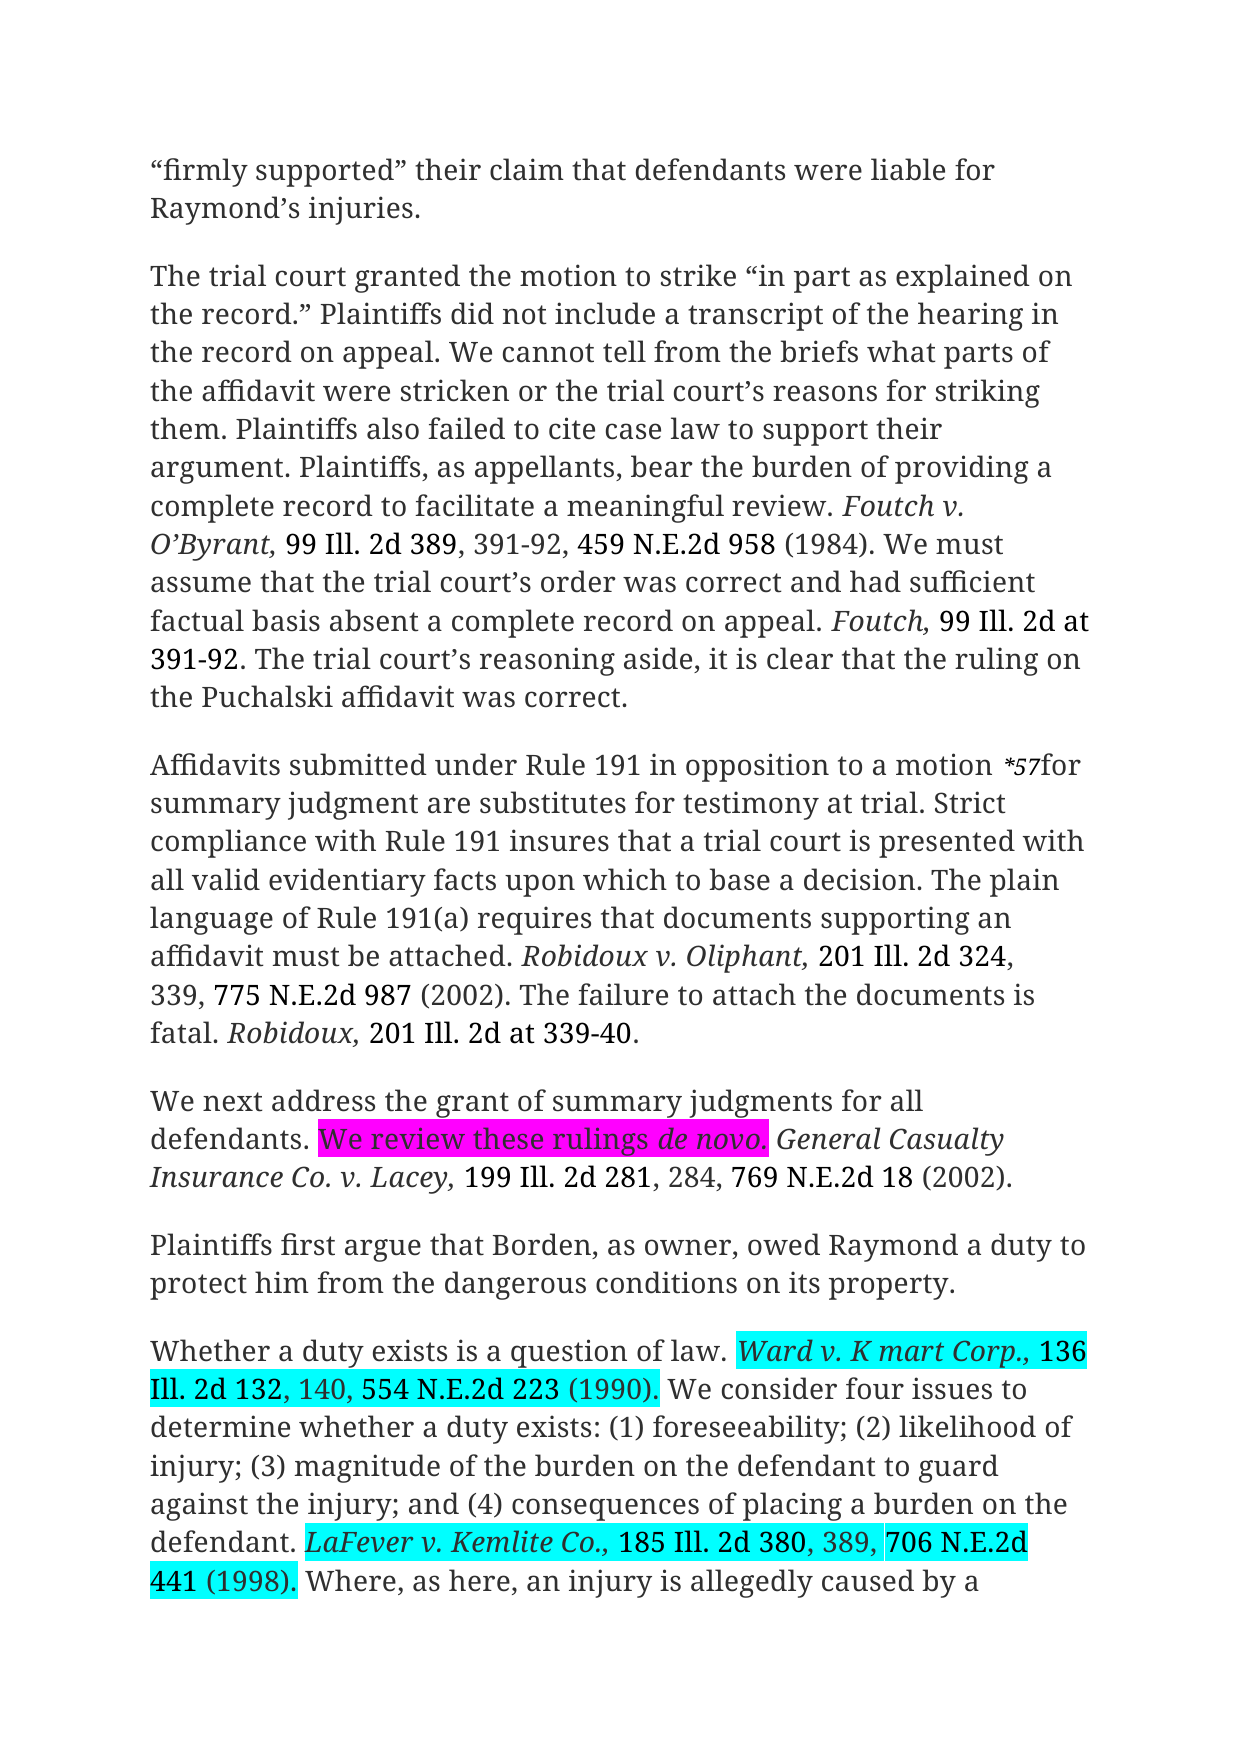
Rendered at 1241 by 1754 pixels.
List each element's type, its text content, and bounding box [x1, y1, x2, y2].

text The trial court granted the motion to strike “in part as explained on the record.” Plaintiffs did not include a transcript of the hearing in the record on appeal. We cannot tell from the briefs what parts of the affidavit were stricken or the trial court’s reasons for striking them. Plaintiffs also failed to cite case law to support their argument. Plaintiffs, as appellants, bear the burden of providing a complete record to facilitate a meaningful review. Foutch v. O’Byrant, 99 Ill. 2d 389, 391-92, 459 N.E.2d 958 (1984). We must assume that the trial court’s order was correct and had sufficient factual basis absent a complete record on appeal. Foutch, 99 Ill. 2d at 391-92. The trial court’s reasoning aside, it is clear that the ruling on the Puchalski affidavit was correct. [150, 256, 1090, 716]
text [150, 150, 1090, 227]
text Affidavits submitted under Rule 191 in opposition to a motion *57for summary judgment are substitutes for testimony at trial. Strict compliance with Rule 191 insures that a trial court is presented with all valid evidentiary facts upon which to base a decision. The plain language of Rule 191(a) requires that documents supporting an affidavit must be attached. Robidoux v. Oliphant, 201 Ill. 2d 324, 339, 775 N.E.2d 987 (2002). The failure to attach the documents is fatal. Robidoux, 201 Ill. 2d at 339-40. [150, 745, 1090, 1052]
text Plaintiffs first argue that Borden, as owner, owed Raymond a duty to protect him from the dangerous conditions on its property. [150, 1225, 1090, 1302]
text We next address the grant of summary judgments for all defendants. We review these rulings de novo. General Casualty Insurance Co. v. Lacey, 199 Ill. 2d 281, 284, 769 N.E.2d 18 (2002). [150, 1081, 1090, 1196]
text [150, 1331, 1090, 1599]
